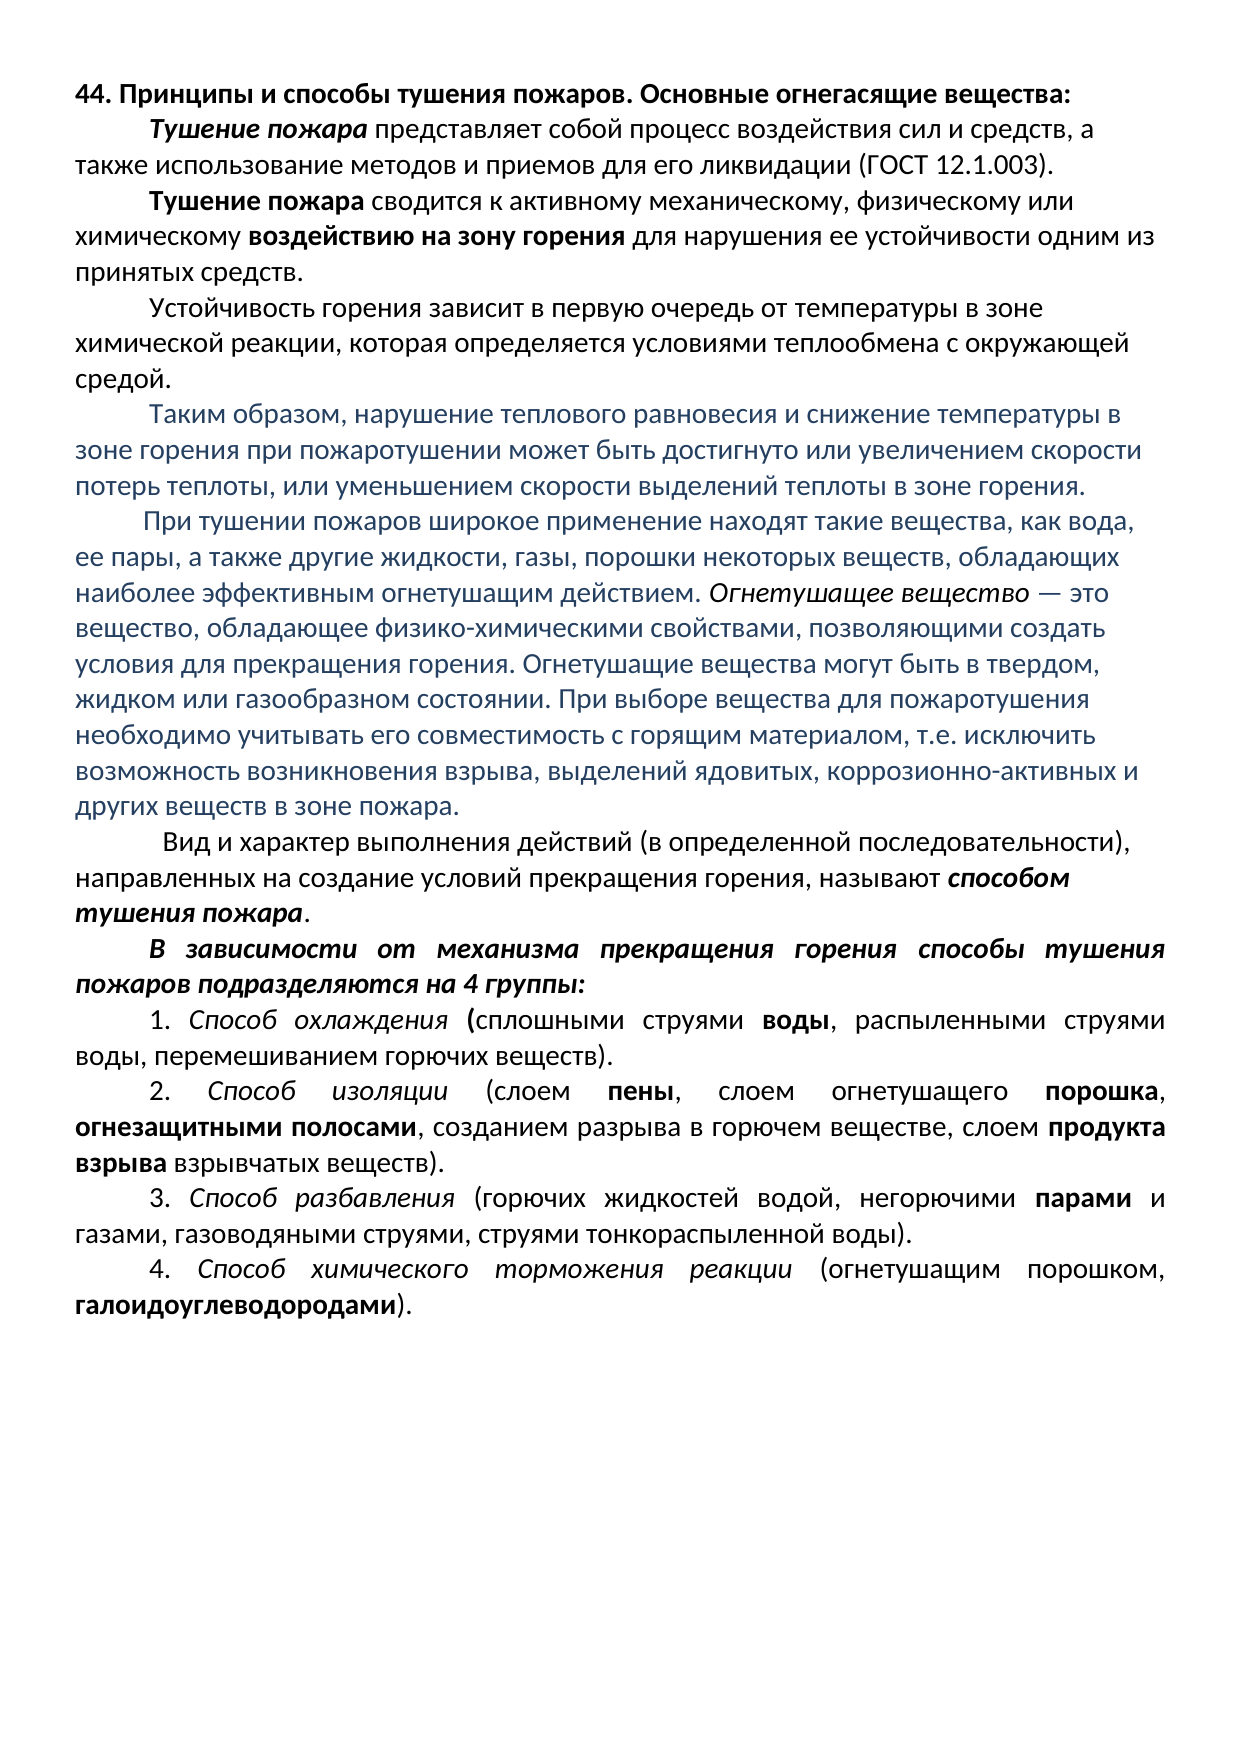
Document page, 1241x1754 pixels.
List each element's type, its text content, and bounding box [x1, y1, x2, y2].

subtitle При тушении пожаров широкое применение находят такие вещества, как вода, ее пары, а также другие жидкости, газы, порошки некоторых веществ, обладающих наиболее эффективным огнетушащим действием. Огнетушащее вещество — это вещество, обладающее физико-химическими свойствами, позволяющими создать условия для прекращения горения. Огнетушащие вещества могут быть в твердом, жидком или газообразном состоянии. При выборе вещества для пожаротушения необходимо учитывать его совместимость с горящим материалом, т.е. исключить возможность возникновения взрыва, выделений ядовитых, коррозионно-активных и других веществ в зоне пожара. [75, 502, 1165, 823]
subtitle Устойчивость горения зависит в первую очередь от температуры в зоне химической реакции, которая определяется условиями теплообмена с окружающей средой. [75, 289, 1165, 396]
text 2. Способ изоляции (слоем пены, слоем огнетушащего порошка, огнезащитными полосами, созданием разрыва в горючем веществе, слоем продукта взрыва взрывчатых веществ). [75, 1072, 1166, 1179]
text 4. Способ химического торможения реакции (огнетушащим порошком, галоидоуглеводородами). [75, 1251, 1166, 1322]
subtitle Таким образом, нарушение теплового равновесия и снижение температуры в зоне горения при пожаротушении может быть достигнуто или увеличением скорости потерь теплоты, или уменьшением скорости выделений теплоты в зоне горения. [75, 396, 1165, 502]
text Вид и характер выполнения действий (в определенной последовательности), направленных на создание условий прекращения горения, называют способом тушения пожара. [75, 823, 1165, 930]
text 3. Способ разбавления (горючих жидкостей водой, негорючими парами и газами, газоводяными струями, струями тонкораспыленной воды). [75, 1179, 1166, 1251]
subtitle Тушение пожара сводится к активному механическому, физическому или химическому воздействию на зону горения для нарушения ее устойчивости одним из принятых средств. [75, 182, 1165, 289]
text 1. Способ охлаждения (сплошными струями воды, распыленными струями воды, перемешиванием горючих веществ). [75, 1001, 1166, 1072]
subtitle Тушение пожара представляет собой процесс воздействия сил и средств, а также использование методов и приемов для его ликвидации (ГОСТ 12.1.003). [75, 111, 1165, 182]
text В зависимости от механизма прекращения горения способы тушения пожаров подразделяются на 4 группы: [75, 930, 1165, 1001]
text 44. Принципы и способы тушения пожаров. Основные огнегасящие вещества: [75, 75, 1165, 111]
